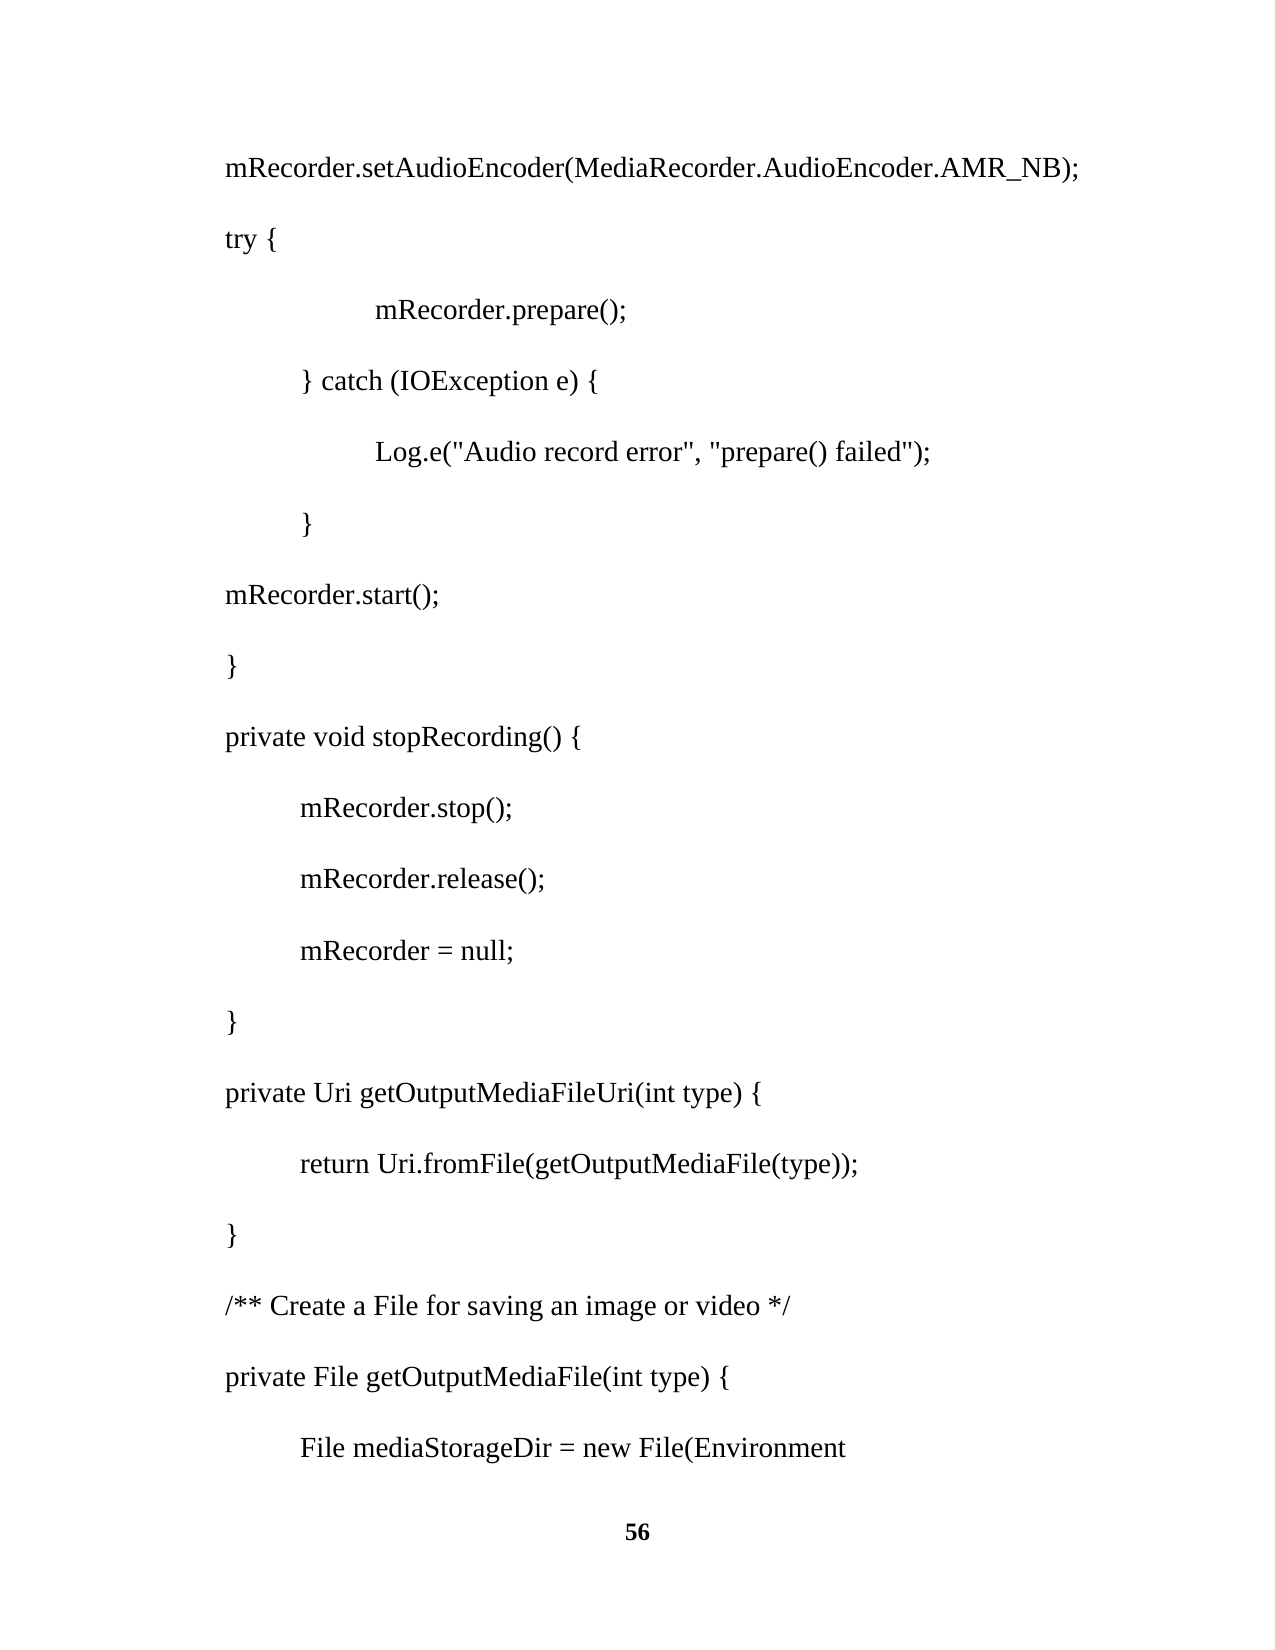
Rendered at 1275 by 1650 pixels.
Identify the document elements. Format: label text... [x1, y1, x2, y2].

text private Uri getOutputMediaFileUri(int type) { [150, 1075, 1125, 1108]
text mRecorder.prepare(); [150, 292, 1125, 326]
text mRecorder.setAudioEncoder(MediaRecorder.AudioEncoder.AMR_NB); [150, 150, 1125, 183]
text File mediaStorageDir = new File(Environment [225, 1431, 1125, 1464]
text } catch (IOException e) { [150, 363, 1125, 397]
text Log.e("Audio record error", "prepare() failed"); [150, 434, 1125, 468]
text return Uri.fromFile(getOutputMediaFile(type)); [150, 1146, 1125, 1179]
text } [150, 1217, 1125, 1251]
text mRecorder.start(); [150, 577, 1125, 610]
text mRecorder.release(); [150, 861, 1125, 895]
text mRecorder.stop(); [150, 790, 1125, 824]
text private File getOutputMediaFile(int type) { [150, 1359, 1125, 1393]
text try { [225, 221, 1125, 255]
text /** Create a File for saving an image or video */ [150, 1288, 1125, 1322]
text } [150, 648, 1125, 682]
text mRecorder = null; [150, 933, 1125, 966]
text } [150, 506, 1125, 539]
text private void stopRecording() { [150, 719, 1125, 753]
text } [150, 1004, 1125, 1037]
